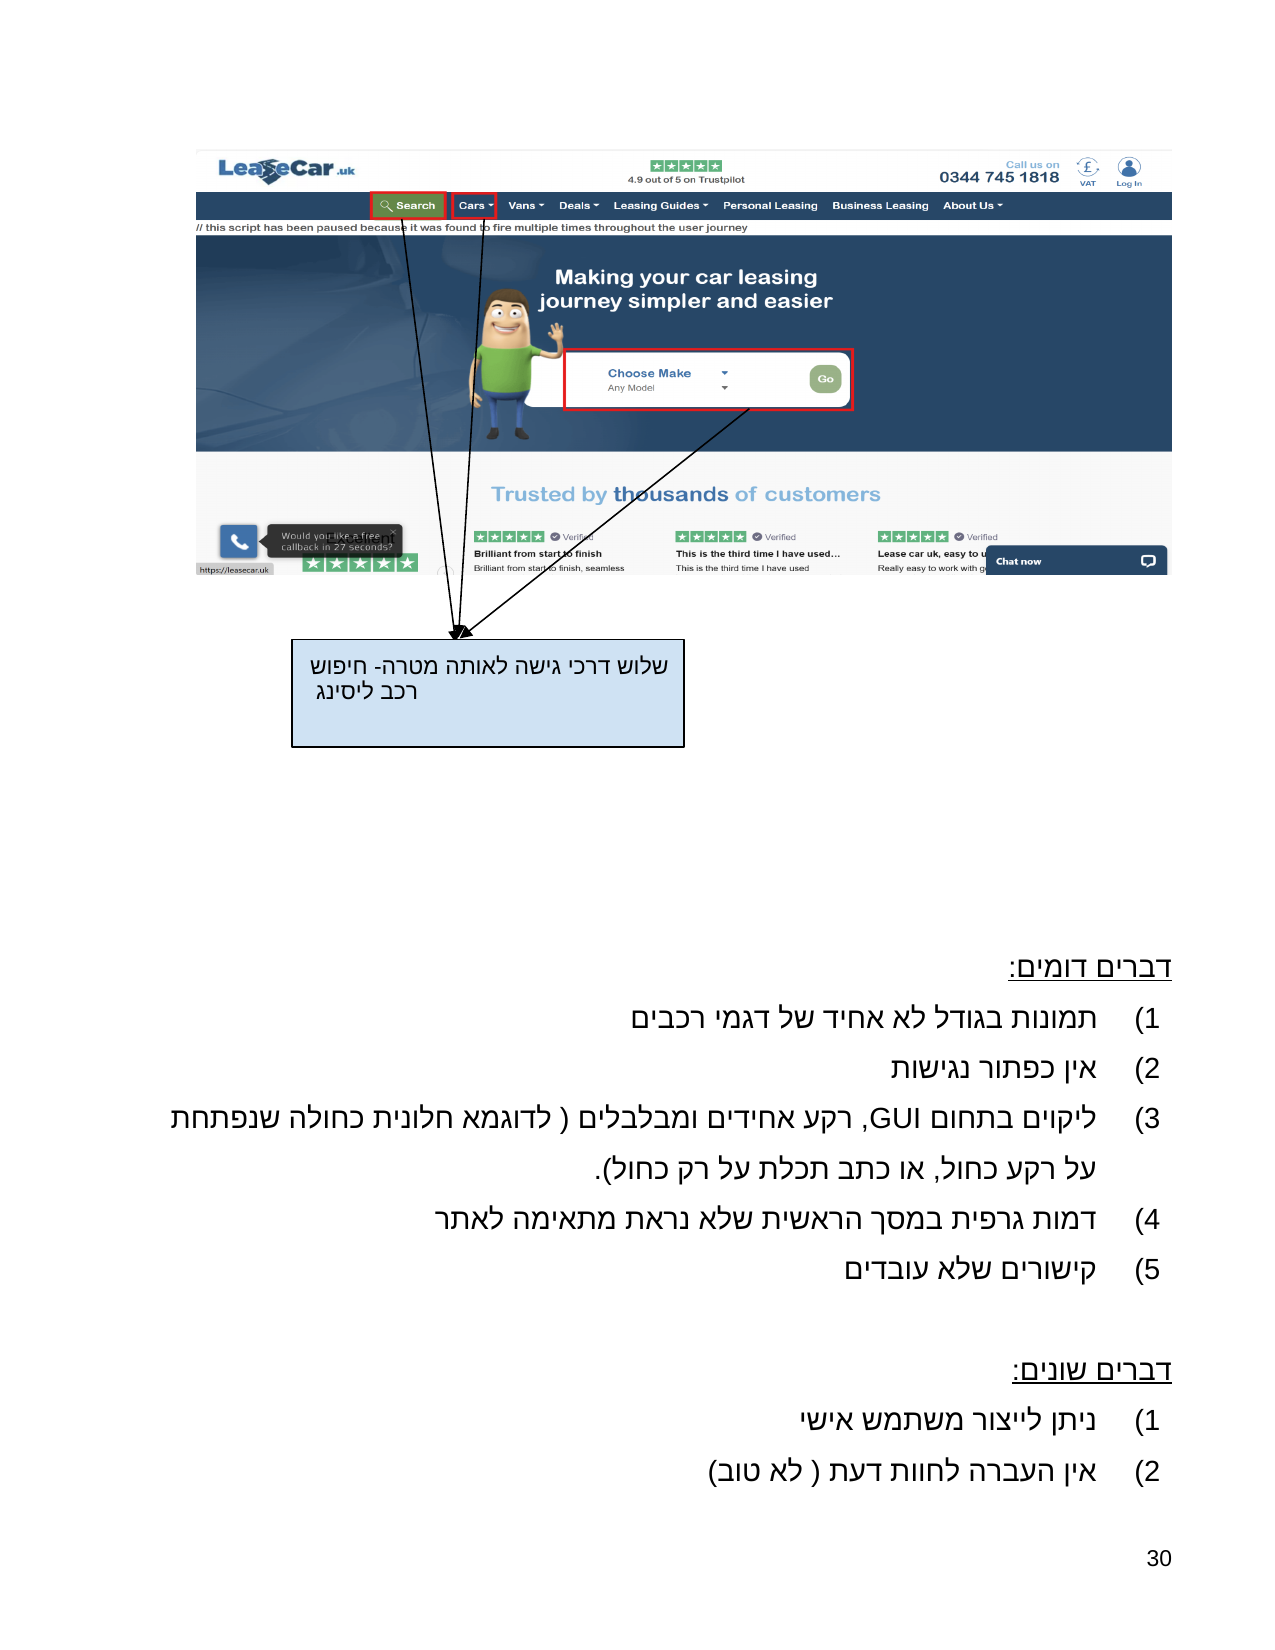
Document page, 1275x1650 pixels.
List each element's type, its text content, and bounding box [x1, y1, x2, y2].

text דברים דומים: [150, 951, 1172, 984]
list אין כפתור נגישות [150, 1051, 1134, 1085]
list אין העברה לחוות דעת ( לא טוב) [150, 1454, 1134, 1487]
list ליקוים בתחום GUI, רקע אחידים ומבלבלים ( לדוגמא חלונית כחולה שנפתחת על רקע כחול, או כתב תכלת על רק כחול). [150, 1101, 1134, 1185]
text דברים שונים: [150, 1353, 1172, 1387]
list דמות גרפית במסך הראשית שלא נראת מתאימה לאתר [150, 1202, 1134, 1236]
list ניתן לייצור משתמש אישי [150, 1403, 1134, 1437]
picture [196, 149, 1172, 575]
list תמונות בגודל לא אחיד של דגמי רכבים [150, 1001, 1134, 1034]
list קישורים שלא עובדים [150, 1252, 1134, 1286]
